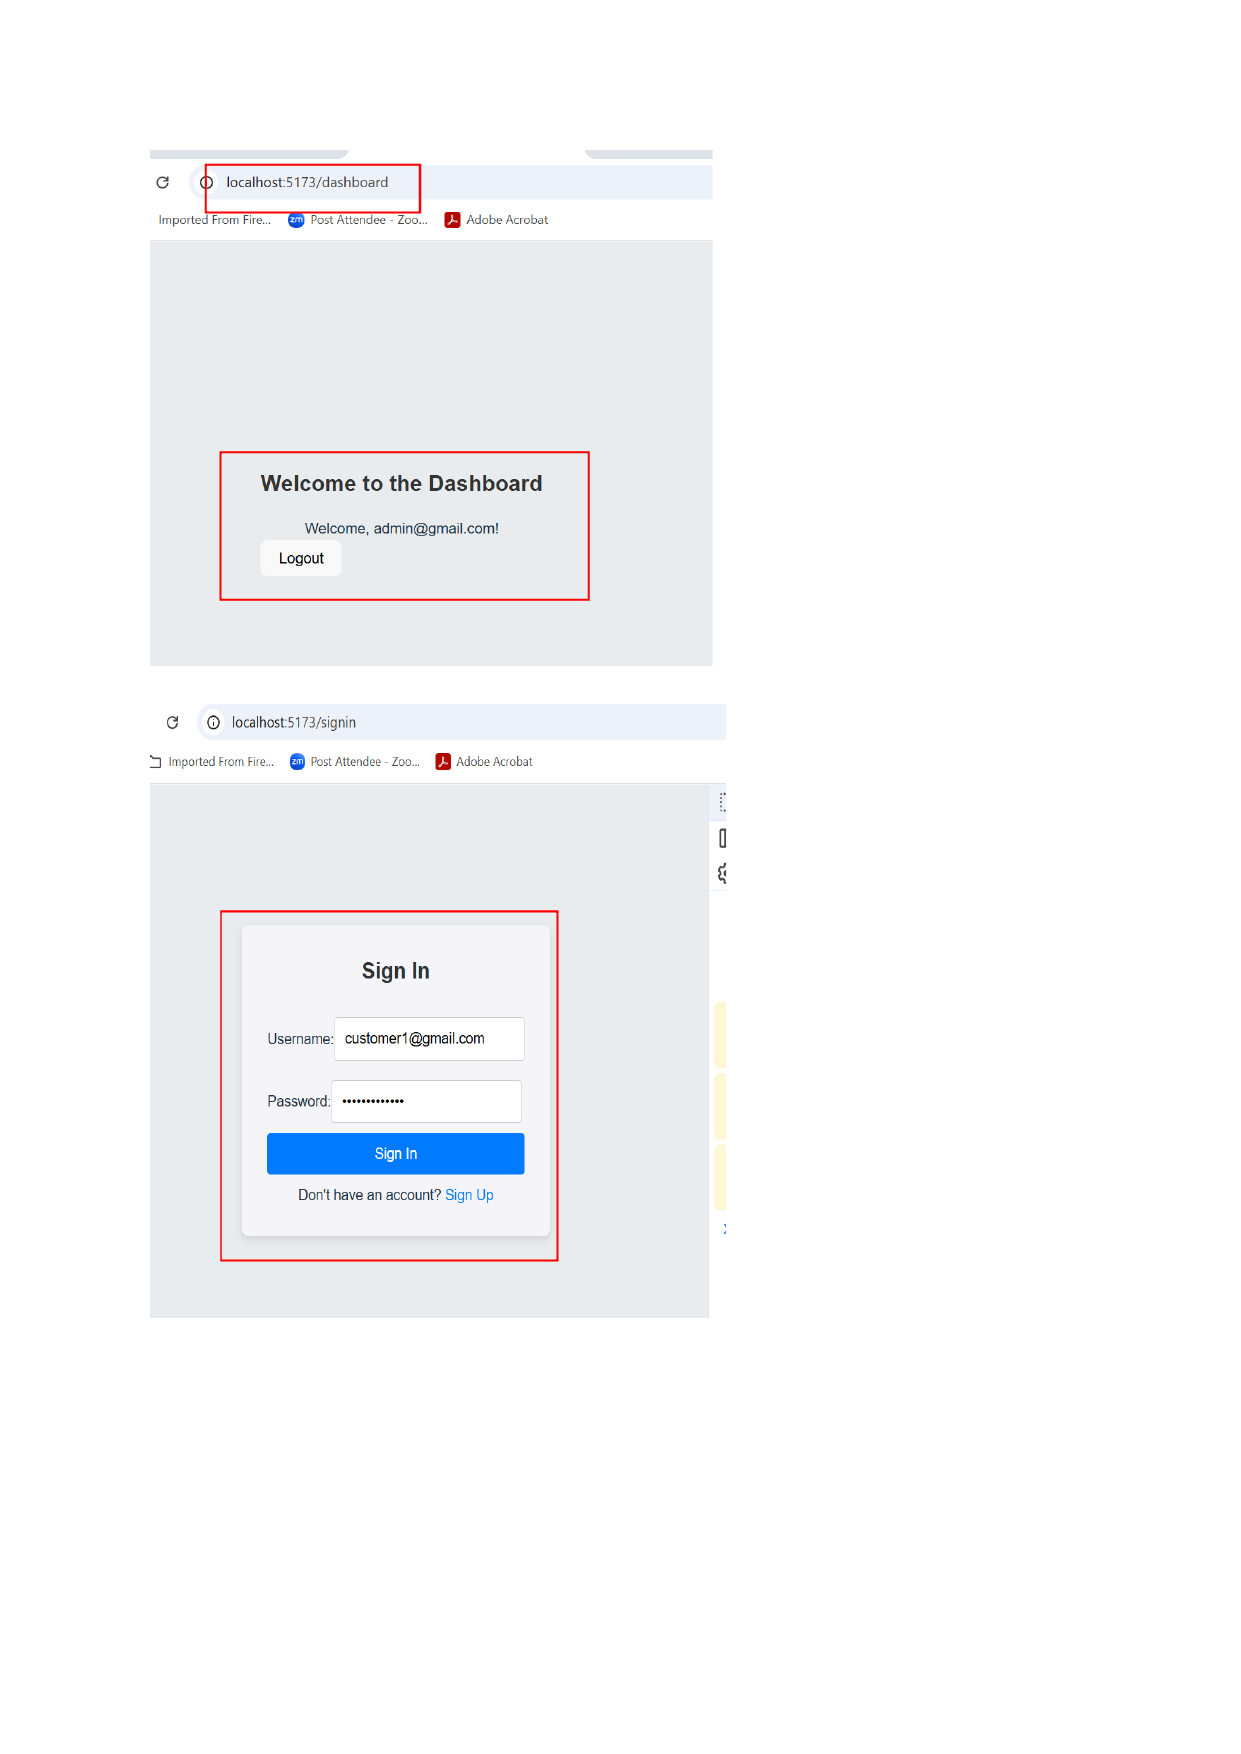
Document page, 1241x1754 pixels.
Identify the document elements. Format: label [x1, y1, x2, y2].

picture [150, 150, 713, 666]
picture [150, 703, 727, 1318]
